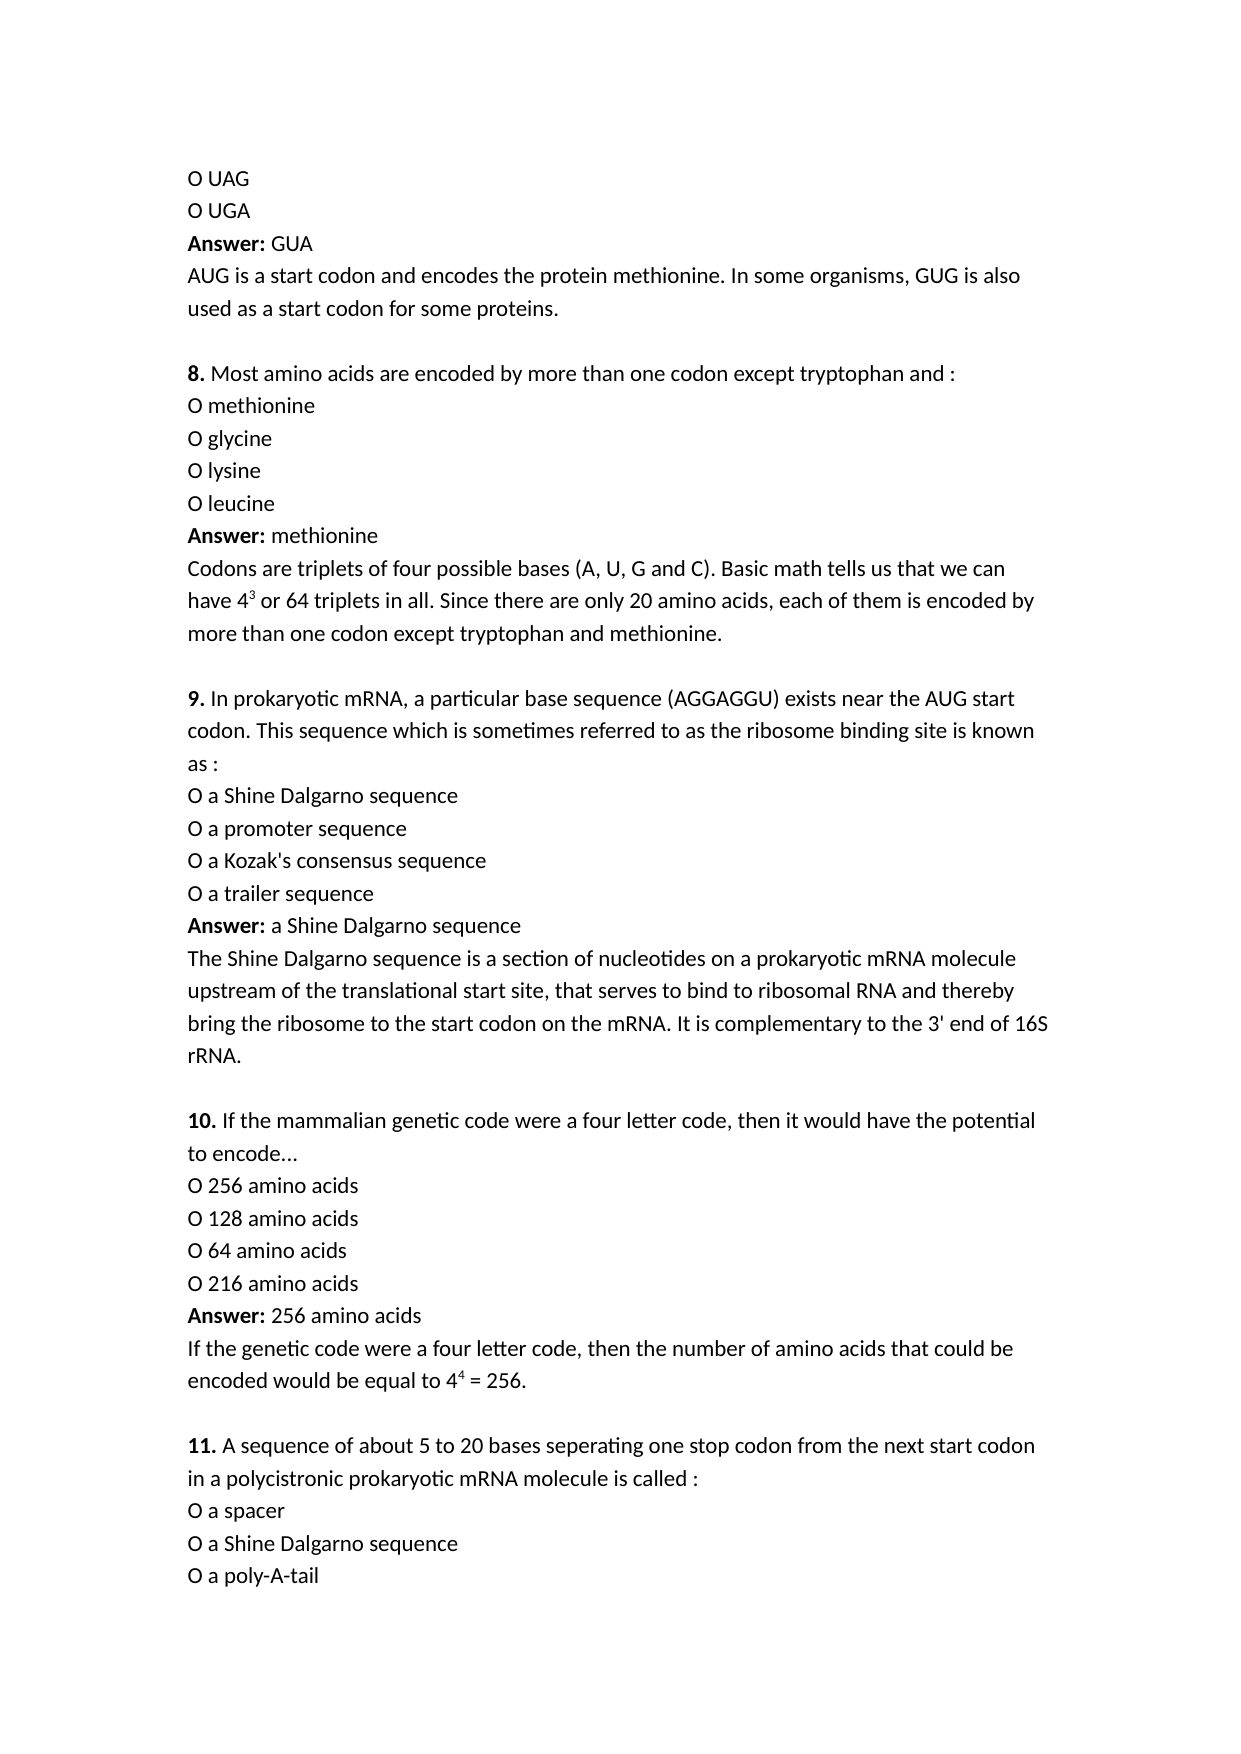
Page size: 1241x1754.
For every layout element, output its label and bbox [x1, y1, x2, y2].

text [187, 162, 1053, 1592]
